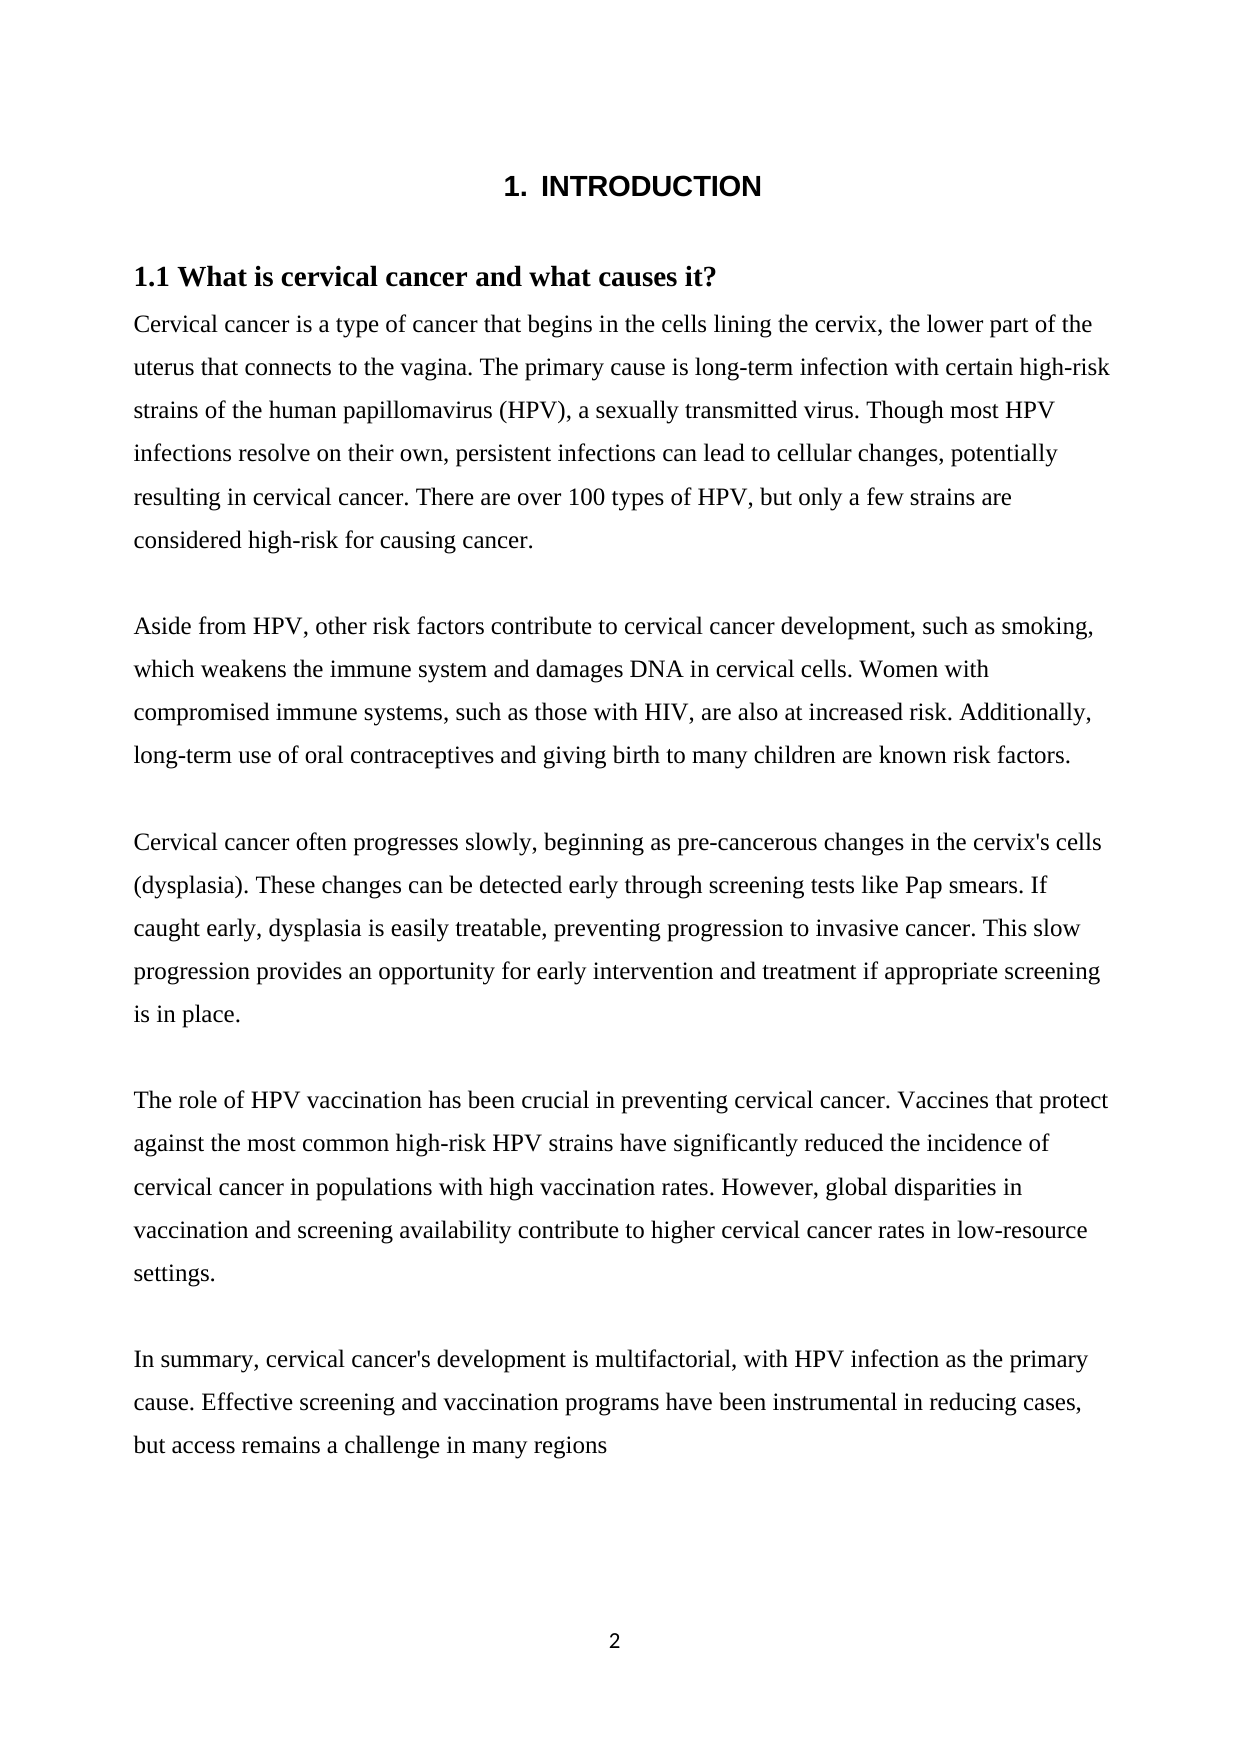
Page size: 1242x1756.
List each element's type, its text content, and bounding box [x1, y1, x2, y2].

text In summary, cervical cancer's development is multifactorial, with HPV infection as the primary cause. Effective screening and vaccination programs have been instrumental in reducing cases, but access remains a challenge in many regions [133, 1344, 1110, 1459]
text Cervical cancer is a type of cancer that begins in the cells lining the cervix, the lower part of the uterus that connects to the vagina. The primary cause is long-term infection with certain high-risk strains of the human papillomavirus (HPV), a sexually transmitted virus. Though most HPV infections resolve on their own, persistent infections can lead to cellular changes, potentially resulting in cervical cancer. There are over 100 types of HPV, but only a few strains are considered high-risk for causing cancer. [133, 309, 1110, 553]
text The role of HPV vaccination has been crucial in preventing cervical cancer. Vaccines that protect against the most common high-risk HPV strains have significantly reduced the incidence of cervical cancer in populations with high vaccination rates. However, global disparities in vaccination and screening availability contribute to higher cervical cancer rates in low-resource settings. [133, 1085, 1110, 1287]
subtitle INTRODUCTION [503, 169, 1110, 202]
text Aside from HPV, other risk factors contribute to cervical cancer development, such as smoking, which weakens the immune system and damages DNA in cervical cells. Women with compromised immune systems, such as those with HIV, are also at increased risk. Additionally, long-term use of oral contraceptives and giving birth to many children are known risk factors. [133, 611, 1110, 769]
text 1.1 What is cervical cancer and what causes it? [133, 259, 1110, 292]
text Cervical cancer often progresses slowly, beginning as pre-cancerous changes in the cervix's cells (dysplasia). These changes can be detected early through screening tests like Pap smears. If caught early, dysplasia is easily treatable, preventing progression to invasive cancer. This slow progression provides an opportunity for early intervention and treatment if appropriate screening is in place. [133, 827, 1110, 1028]
